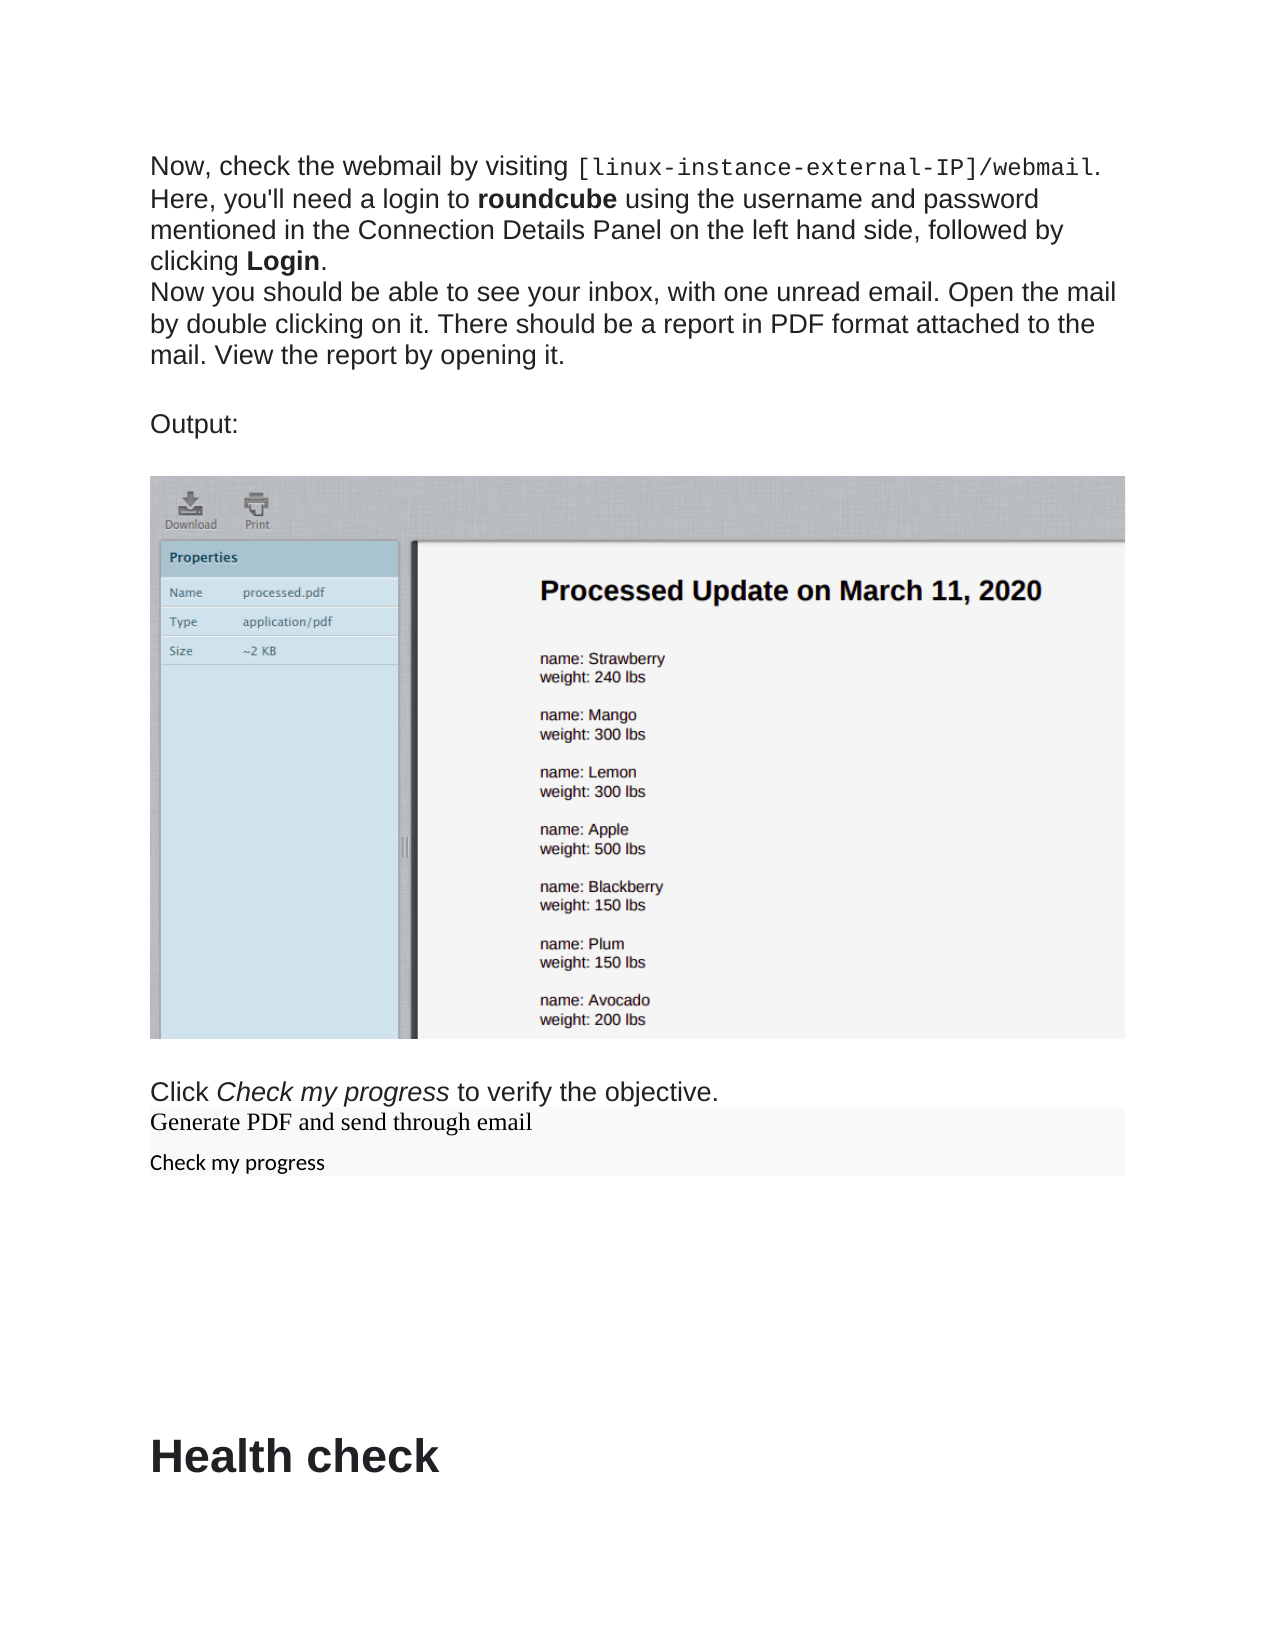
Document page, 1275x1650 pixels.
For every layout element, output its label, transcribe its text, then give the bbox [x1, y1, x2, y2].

picture [150, 476, 1125, 1039]
text Check my progress [150, 1148, 1125, 1176]
text Output: [150, 408, 1125, 439]
text Generate PDF and send through email [150, 1107, 1125, 1136]
subtitle Health check [150, 1429, 1125, 1483]
text Click Check my progress to verify the objective. [150, 1076, 1125, 1107]
text Now you should be able to see your inbox, with one unread email. Open the mail by double clicking on it. There should be a report in PDF format attached to the mail. View the report by opening it. [150, 276, 1125, 370]
text Now, check the webmail by visiting [linux-instance-external-IP]/webmail. Here, you'll need a login to roundcube using the username and password mentioned in the Connection Details Panel on the left hand side, followed by clicking Login. [150, 150, 1125, 276]
